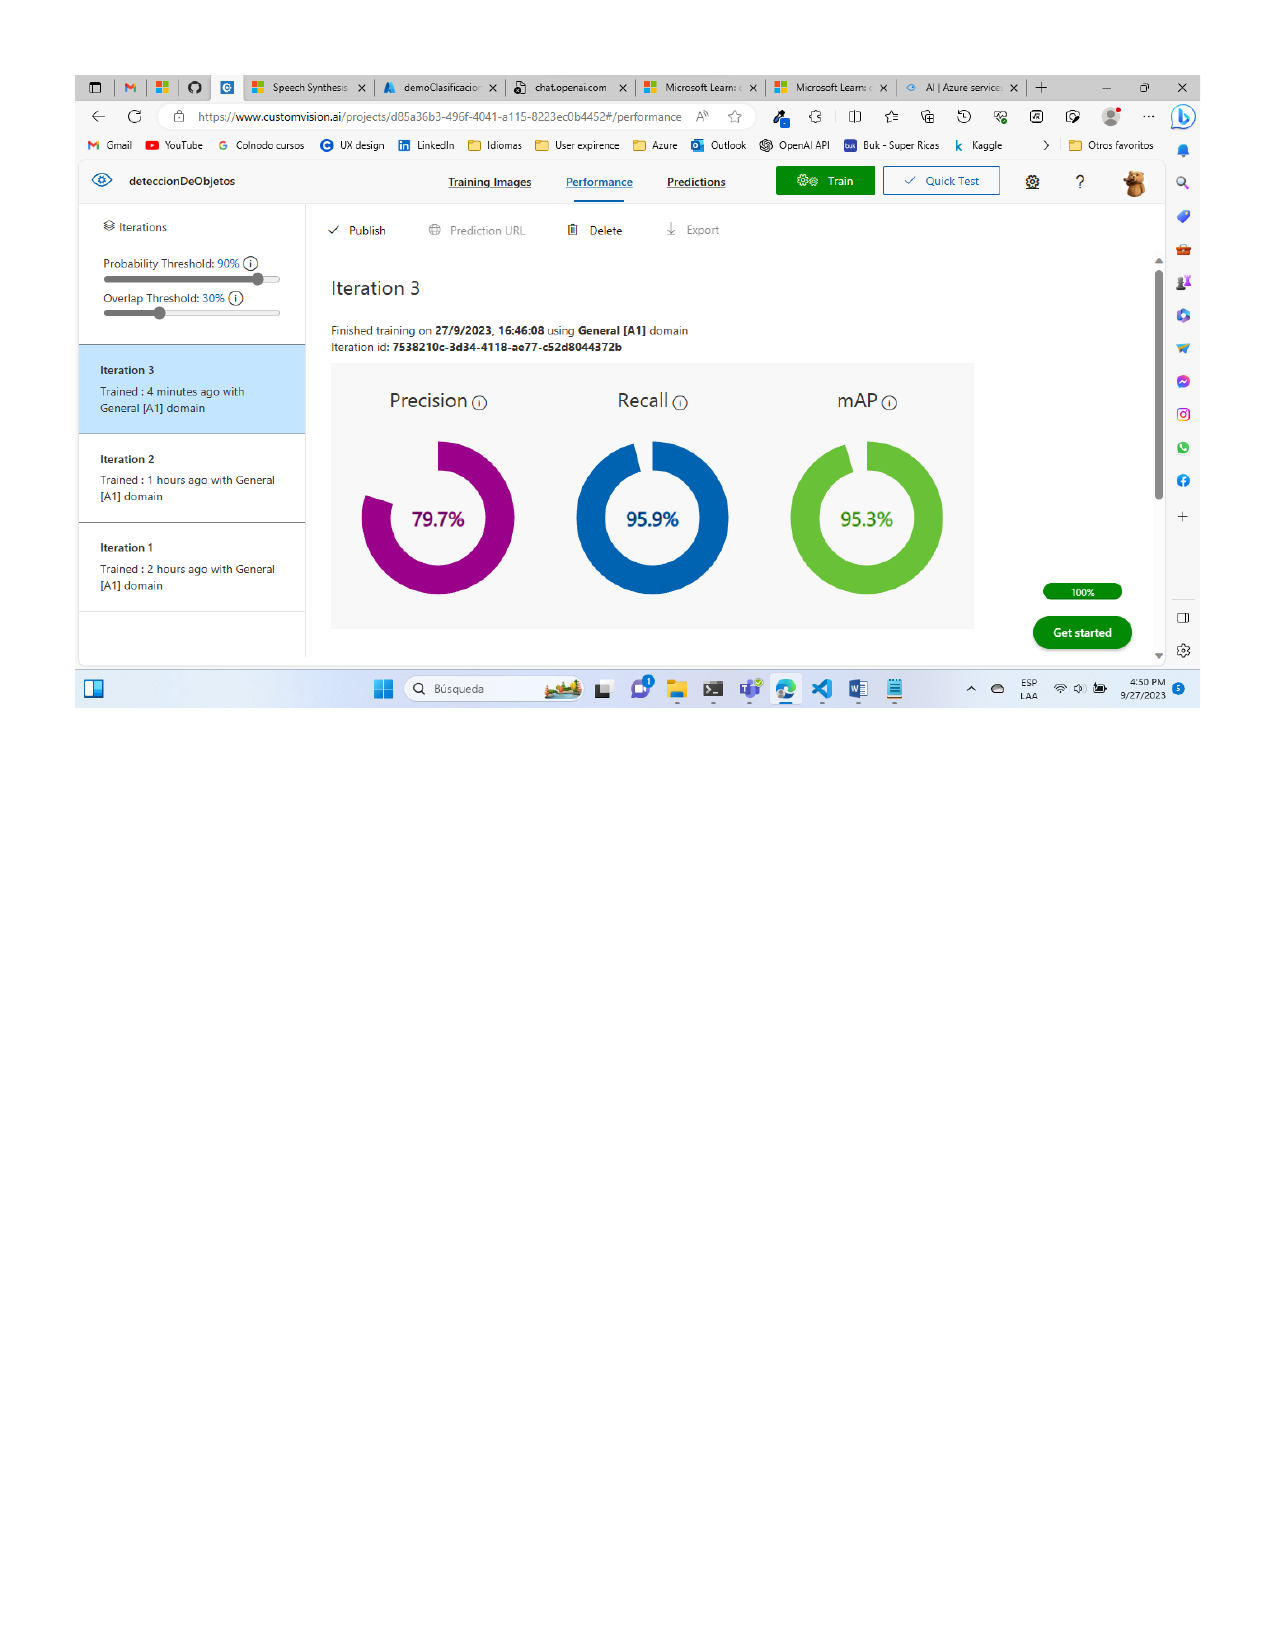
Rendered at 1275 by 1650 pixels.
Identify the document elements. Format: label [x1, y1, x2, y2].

picture [75, 75, 1200, 708]
